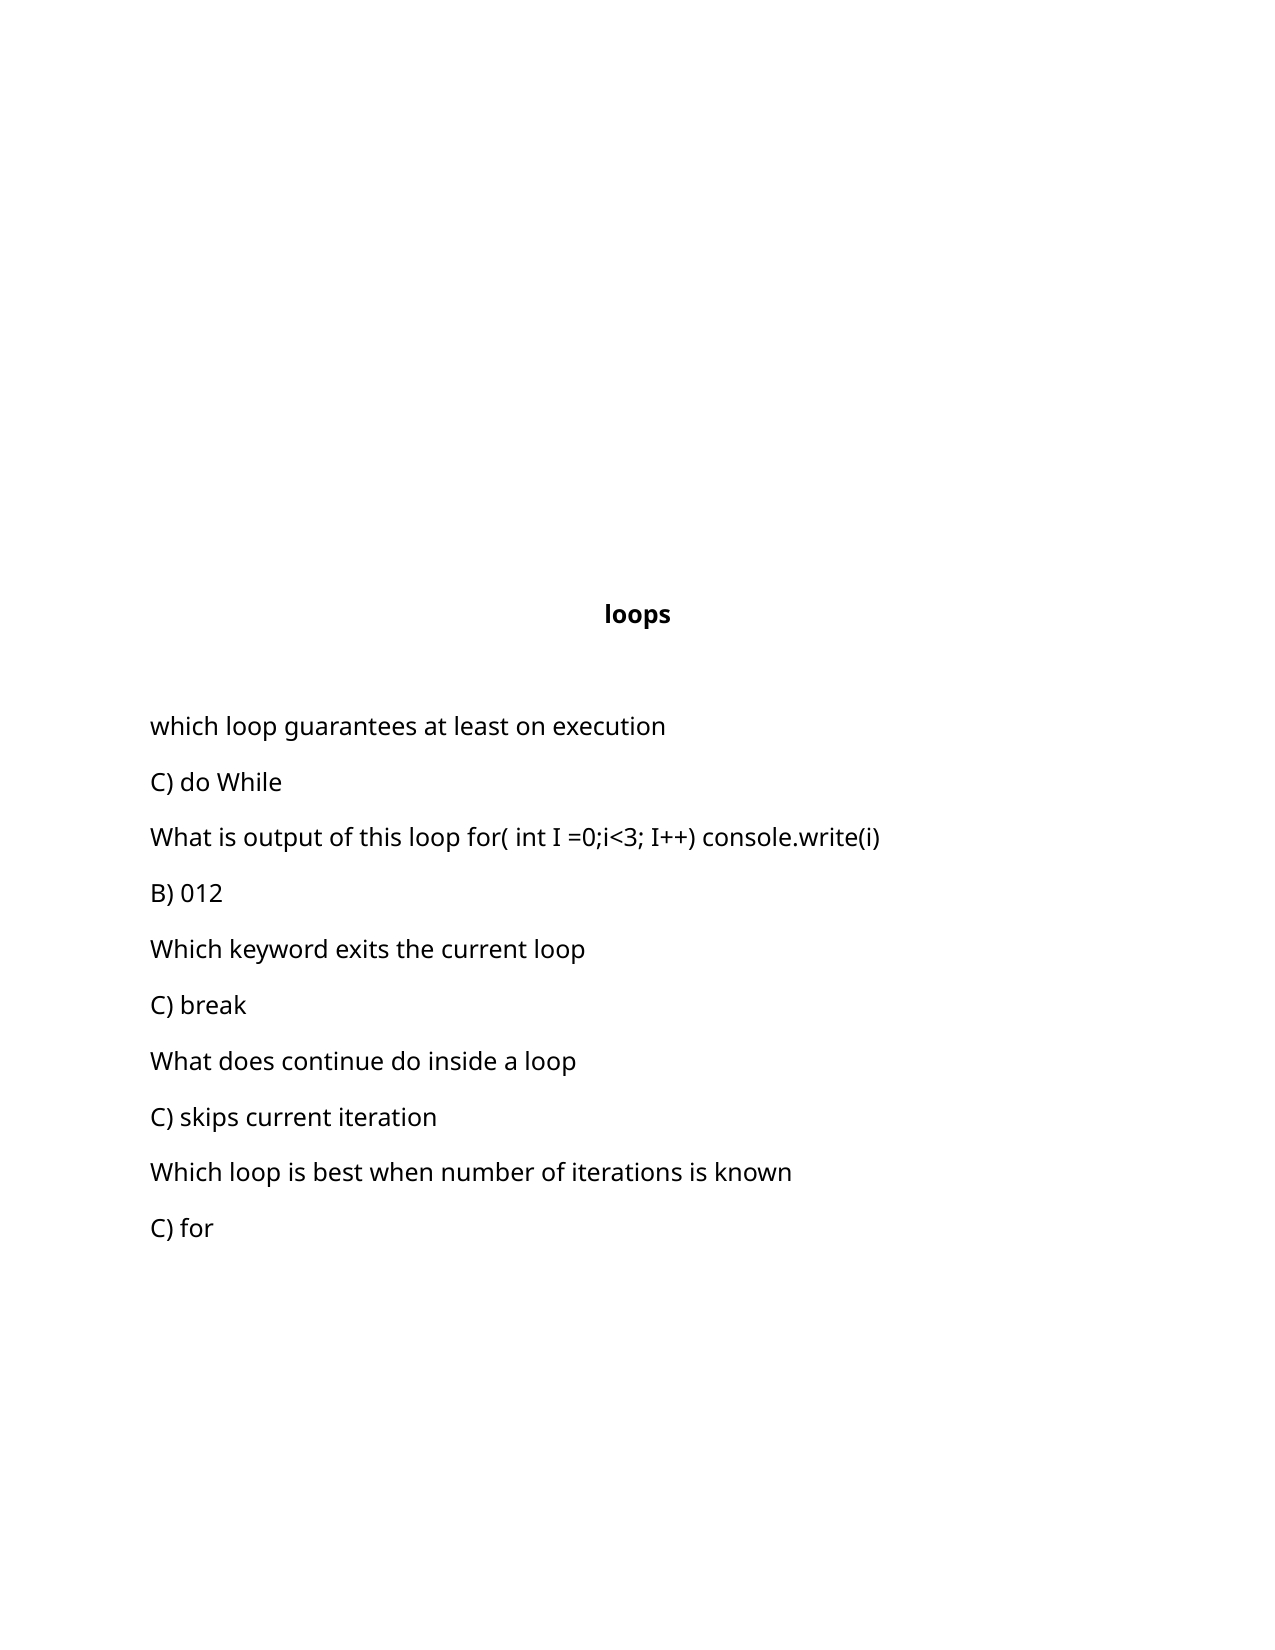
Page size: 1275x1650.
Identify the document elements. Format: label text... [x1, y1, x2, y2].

text Which loop is best when number of iterations is known [150, 1155, 1125, 1189]
text What does continue do inside a loop [150, 1043, 1125, 1077]
text What is output of this loop for( int I =0;i<3; I++) console.write(i) [150, 820, 1125, 854]
text C) skips current iteration [150, 1099, 1125, 1133]
text C) for [150, 1211, 1125, 1245]
text C) break [150, 987, 1125, 1022]
text which loop guarantees at least on execution [150, 708, 1125, 742]
text C) do While [150, 764, 1125, 798]
text B) 012 [150, 876, 1125, 910]
text Which keyword exits the current loop [150, 932, 1125, 966]
text loops [150, 597, 1125, 631]
